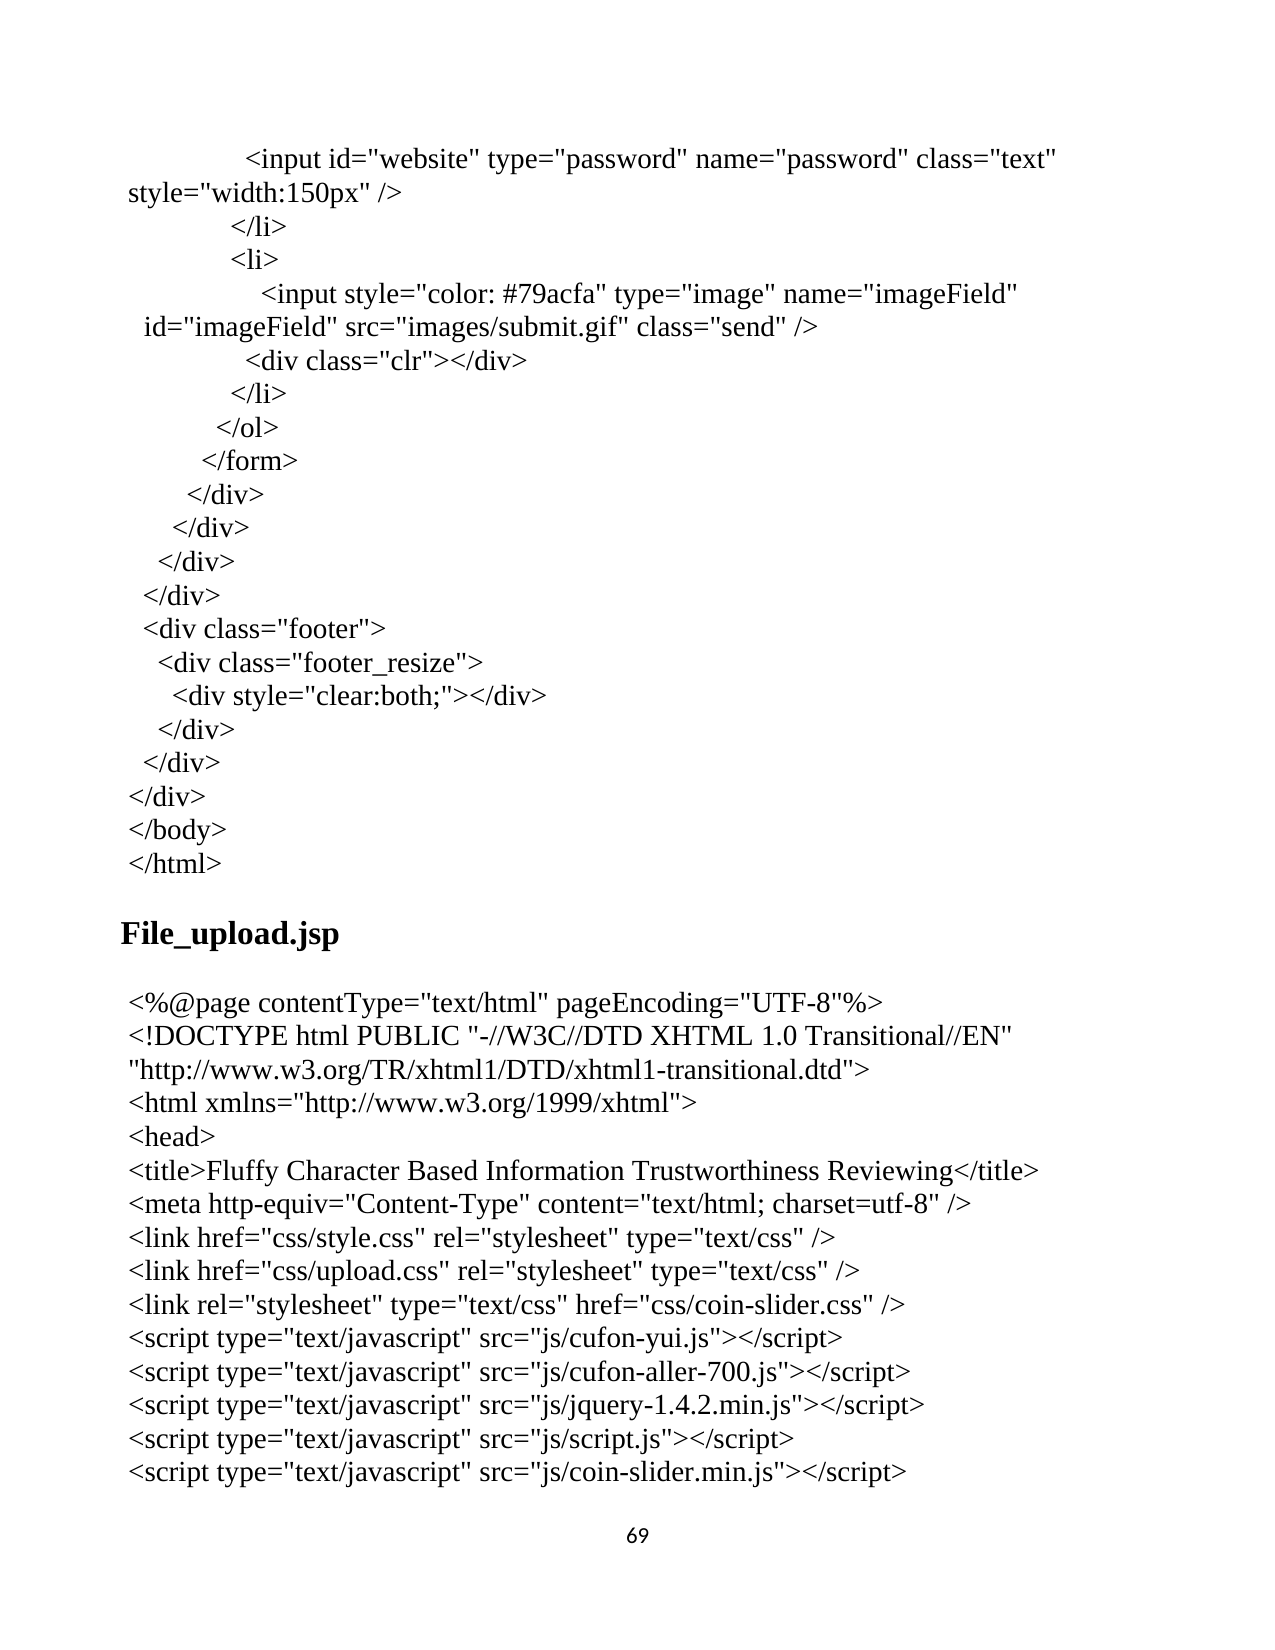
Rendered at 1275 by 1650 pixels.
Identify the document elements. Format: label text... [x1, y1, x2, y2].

text </li> [128, 376, 1194, 410]
text </div> [128, 779, 1194, 812]
text <script type="text/javascript" src="js/script.js"></script> [128, 1421, 1194, 1454]
text </form> [128, 443, 1194, 477]
text File_upload.jsp [69, 913, 1194, 951]
text <div class="footer"> [128, 611, 1194, 645]
text </div> [128, 578, 1194, 611]
text </div> [128, 511, 1194, 544]
text <script type="text/javascript" src="js/coin-slider.min.js"></script> [128, 1454, 1194, 1488]
text </html> [128, 846, 1194, 879]
text </ol> [128, 410, 1194, 443]
text </body> [128, 812, 1194, 846]
text <div class="footer_resize"> [128, 645, 1194, 678]
text <title>Fluffy Character Based Information Trustworthiness Reviewing</title> [128, 1153, 1194, 1186]
text <div style="clear:both;"></div> [128, 678, 1194, 712]
text </div> [128, 745, 1194, 779]
text <li> [128, 242, 1194, 276]
text <link rel="stylesheet" type="text/css" href="css/coin-slider.css" /> [128, 1287, 1194, 1320]
text </div> [128, 544, 1194, 578]
text </div> [128, 477, 1194, 511]
text <script type="text/javascript" src="js/jquery-1.4.2.min.js"></script> [128, 1387, 1194, 1421]
text <link href="css/style.css" rel="stylesheet" type="text/css" /> [128, 1220, 1194, 1253]
text <script type="text/javascript" src="js/cufon-aller-700.js"></script> [128, 1354, 1194, 1387]
text </div> [128, 712, 1194, 745]
text <head> [128, 1119, 1194, 1153]
text </li> [128, 209, 1194, 242]
text <script type="text/javascript" src="js/cufon-yui.js"></script> [128, 1320, 1194, 1354]
text <%@page contentType="text/html" pageEncoding="UTF-8"%> [128, 985, 1194, 1018]
text <html xmlns="http://www.w3.org/1999/xhtml"> [128, 1086, 1194, 1119]
text <input id="website" type="password" name="password" class="text" style="width:150px" /> [128, 142, 1194, 209]
text <meta http-equiv="Content-Type" content="text/html; charset=utf-8" /> [128, 1186, 1194, 1220]
text <!DOCTYPE html PUBLIC "-//W3C//DTD XHTML 1.0 Transitional//EN" "http://www.w3.org/TR/xhtml1/DTD/xhtml1-transitional.dtd"> [128, 1018, 1194, 1086]
text <div class="clr"></div> [128, 343, 1194, 376]
text <input style="color: #79acfa" type="image" name="imageField" id="imageField" src="images/submit.gif" class="send" /> [144, 276, 1194, 343]
text <link href="css/upload.css" rel="stylesheet" type="text/css" /> [128, 1253, 1194, 1287]
